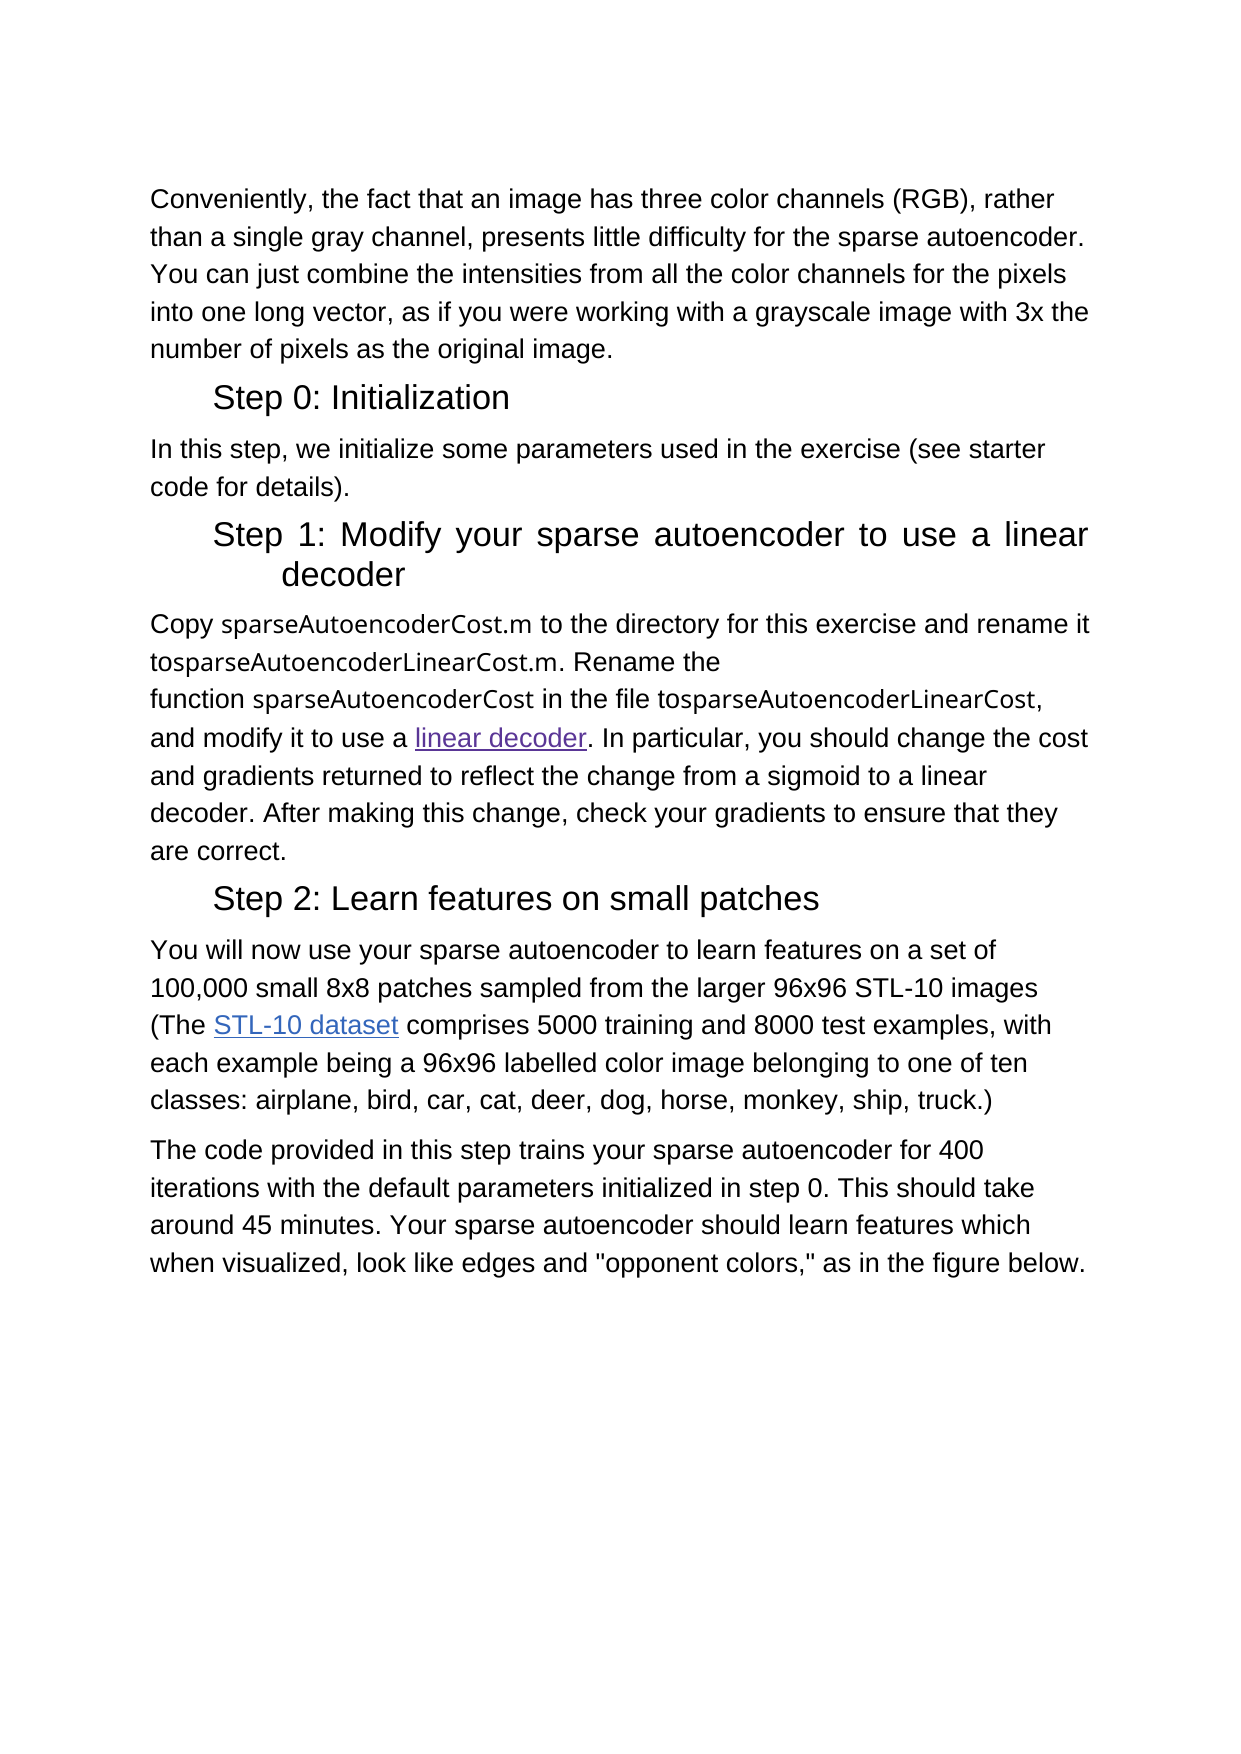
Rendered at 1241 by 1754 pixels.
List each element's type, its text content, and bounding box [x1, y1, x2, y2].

text The code provided in this step trains your sparse autoencoder for 400 iterations with the default parameters initialized in step 0. This should take around 45 minutes. Your sparse autoencoder should learn features which when visualized, look like edges and "opponent colors," as in the figure below. [150, 1128, 1090, 1278]
subtitle Step 1: Modify your sparse autoencoder to use a linear decoder [212, 514, 1090, 593]
subtitle Step 2: Learn features on small patches [212, 878, 1090, 918]
text In this step, we initialize some parameters used in the exercise (see starter code for details). [150, 427, 1090, 502]
text Conveniently, the fact that an image has three color channels (RGB), rather than a single gray channel, presents little difficulty for the sparse autoencoder. You can just combine the intensities from all the color channels for the pixels into one long vector, as if you were working with a grayscale image with 3x the number of pixels as the original image. [150, 177, 1090, 365]
subtitle Step 0: Initialization [212, 377, 1090, 417]
text You will now use your sparse autoencoder to learn features on a set of 100,000 small 8x8 patches sampled from the larger 96x96 STL-10 images (The STL-10 dataset comprises 5000 training and 8000 test examples, with each example being a 96x96 labelled color image belonging to one of ten classes: airplane, bird, car, cat, deer, dog, horse, monkey, ship, truck.) [150, 928, 1090, 1116]
text Copy sparseAutoencoderCost.m to the directory for this exercise and rename it tosparseAutoencoderLinearCost.m. Rename the function sparseAutoencoderCost in the file tosparseAutoencoderLinearCost, and modify it to use a linear decoder. In particular, you should change the cost and gradients returned to reflect the change from a sigmoid to a linear decoder. After making this change, check your gradients to ensure that they are correct. [150, 603, 1090, 866]
